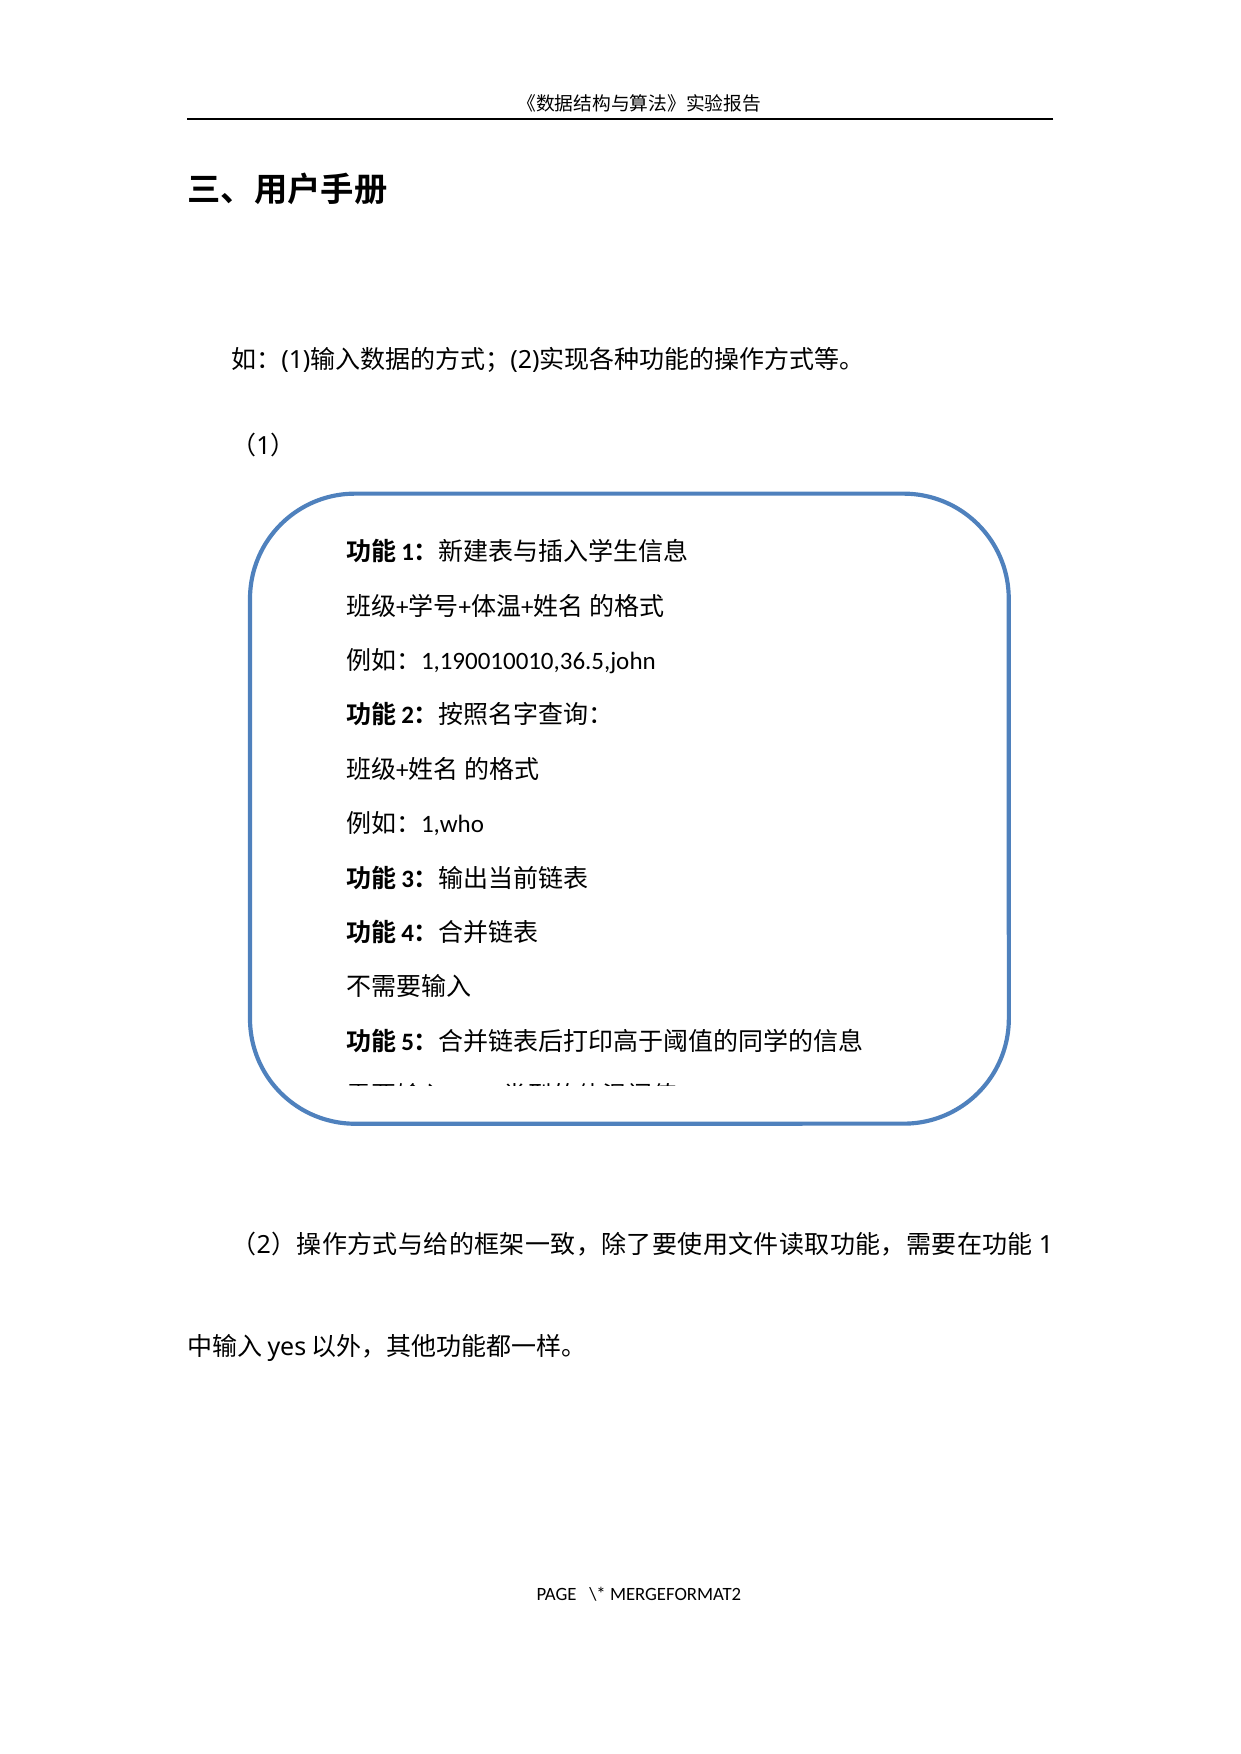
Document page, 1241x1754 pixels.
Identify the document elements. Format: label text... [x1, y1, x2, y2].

text （2）操作方式与给的框架一致，除了要使用文件读取功能，需要在功能1中输入yes以外，其他功能都一样。 [187, 495, 1053, 1378]
text （1） [187, 409, 1053, 477]
subtitle 三、用户手册 [187, 153, 1053, 221]
text 如：(1)输入数据的方式；(2)实现各种功能的操作方式等。 [187, 323, 1053, 391]
